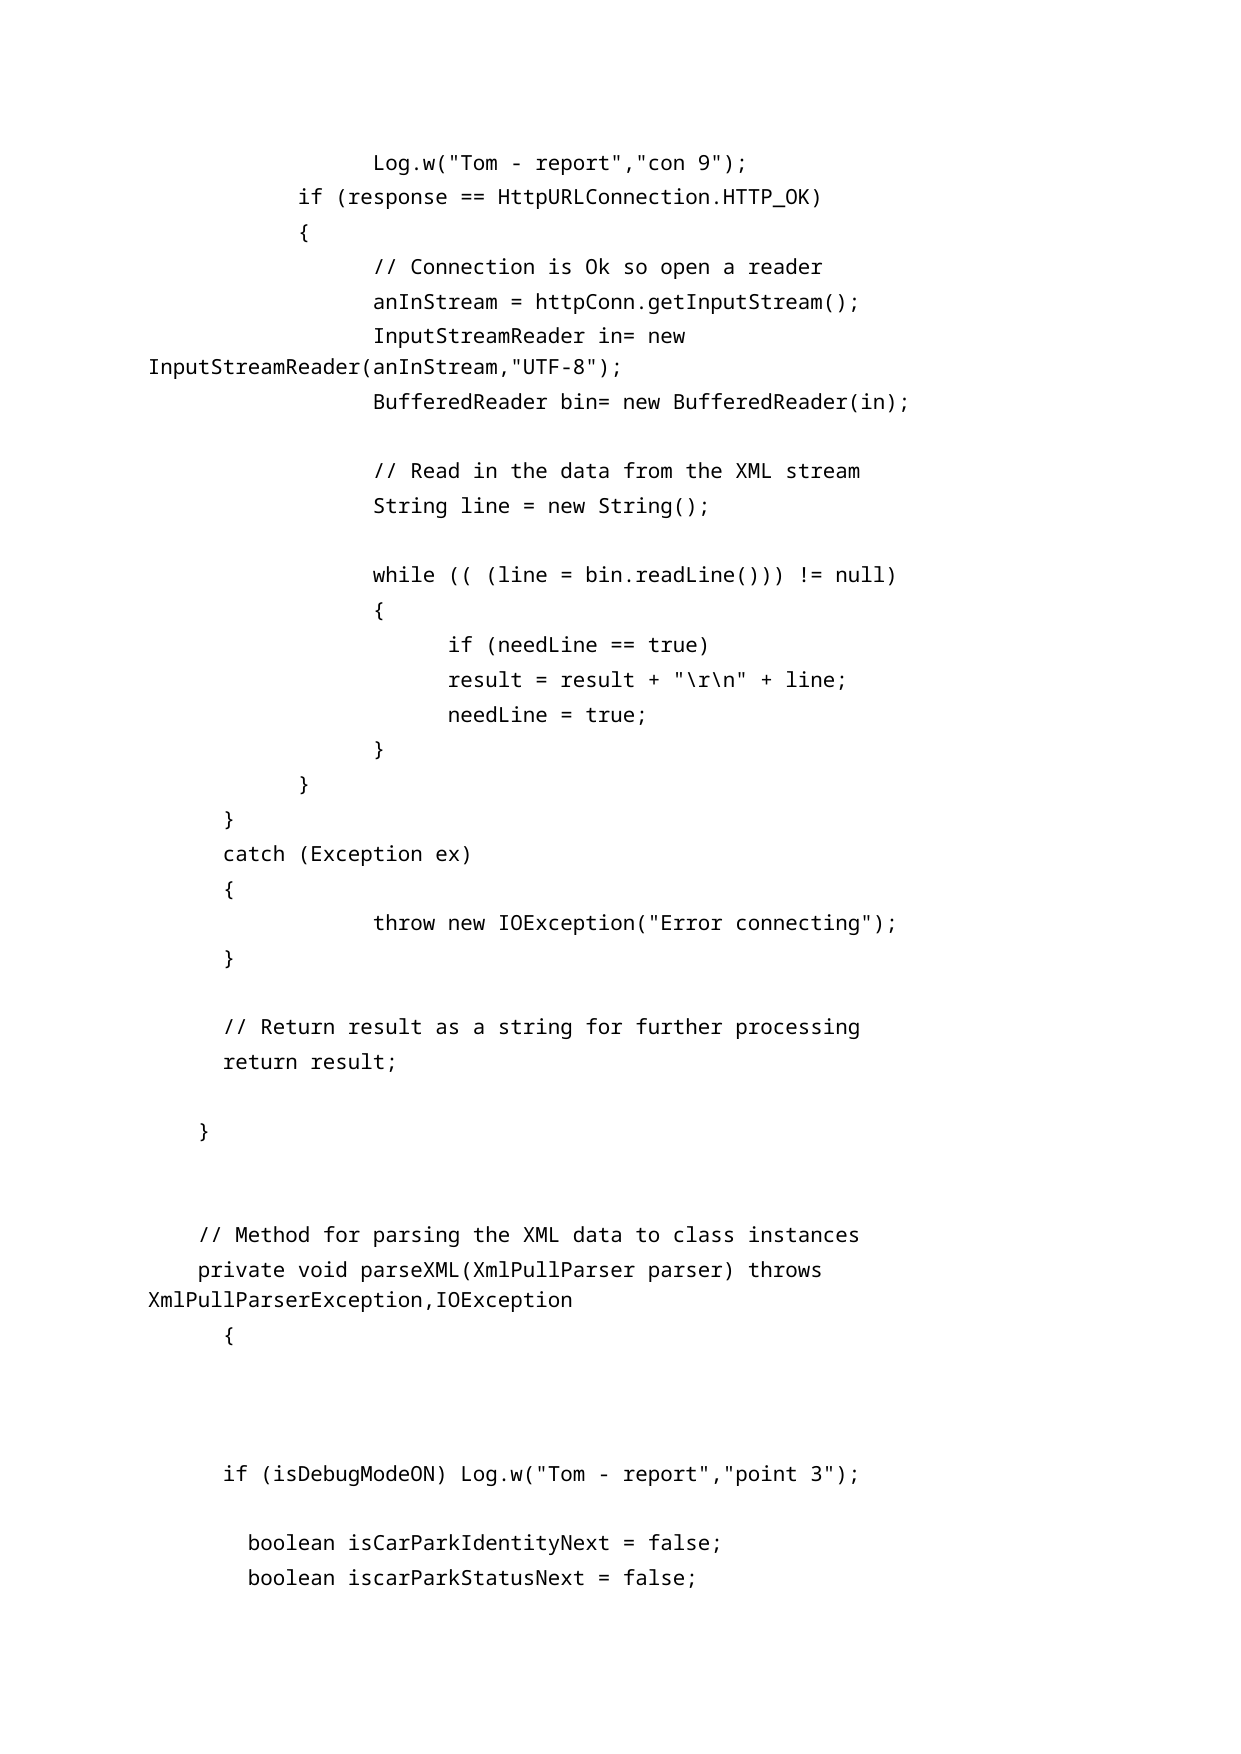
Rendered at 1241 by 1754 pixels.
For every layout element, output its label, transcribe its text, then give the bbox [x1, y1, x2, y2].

text { [148, 595, 1093, 624]
text { [148, 1320, 1093, 1348]
text if (needLine == true) [148, 630, 1093, 658]
text anInStream = httpConn.getInputStream(); [148, 287, 1093, 315]
text private void parseXML(XmlPullParser parser) throws XmlPullParserException,IOException [148, 1255, 1093, 1314]
text if (isDebugModeON) Log.w("Tom - report","point 3"); [148, 1459, 1093, 1487]
text InputStreamReader in= new InputStreamReader(anInStream,"UTF-8"); [148, 322, 1093, 381]
text BufferedReader bin= new BufferedReader(in); [148, 387, 1093, 415]
text // Connection is Ok so open a reader [148, 252, 1093, 280]
text } [148, 734, 1093, 763]
text { [148, 874, 1093, 902]
text // Return result as a string for further processing [148, 1012, 1093, 1041]
text if (response == HttpURLConnection.HTTP_OK) [148, 182, 1093, 211]
text throw new IOException("Error connecting"); [148, 908, 1093, 937]
text String line = new String(); [148, 491, 1093, 519]
text while (( (line = bin.readLine())) != null) [148, 561, 1093, 589]
text // Method for parsing the XML data to class instances [148, 1220, 1093, 1248]
text } [148, 769, 1093, 798]
text } [148, 804, 1093, 832]
text Log.w("Tom - report","con 9"); [148, 148, 1093, 176]
text return result; [148, 1047, 1093, 1076]
text { [148, 217, 1093, 246]
text boolean isCarParkIdentityNext = false; [148, 1528, 1093, 1556]
text } [148, 943, 1093, 972]
text boolean iscarParkStatusNext = false; [148, 1563, 1093, 1591]
text result = result + "\r\n" + line; [148, 665, 1093, 693]
text catch (Exception ex) [148, 839, 1093, 867]
text needLine = true; [148, 700, 1093, 728]
text } [148, 1116, 1093, 1145]
text // Read in the data from the XML stream [148, 456, 1093, 484]
